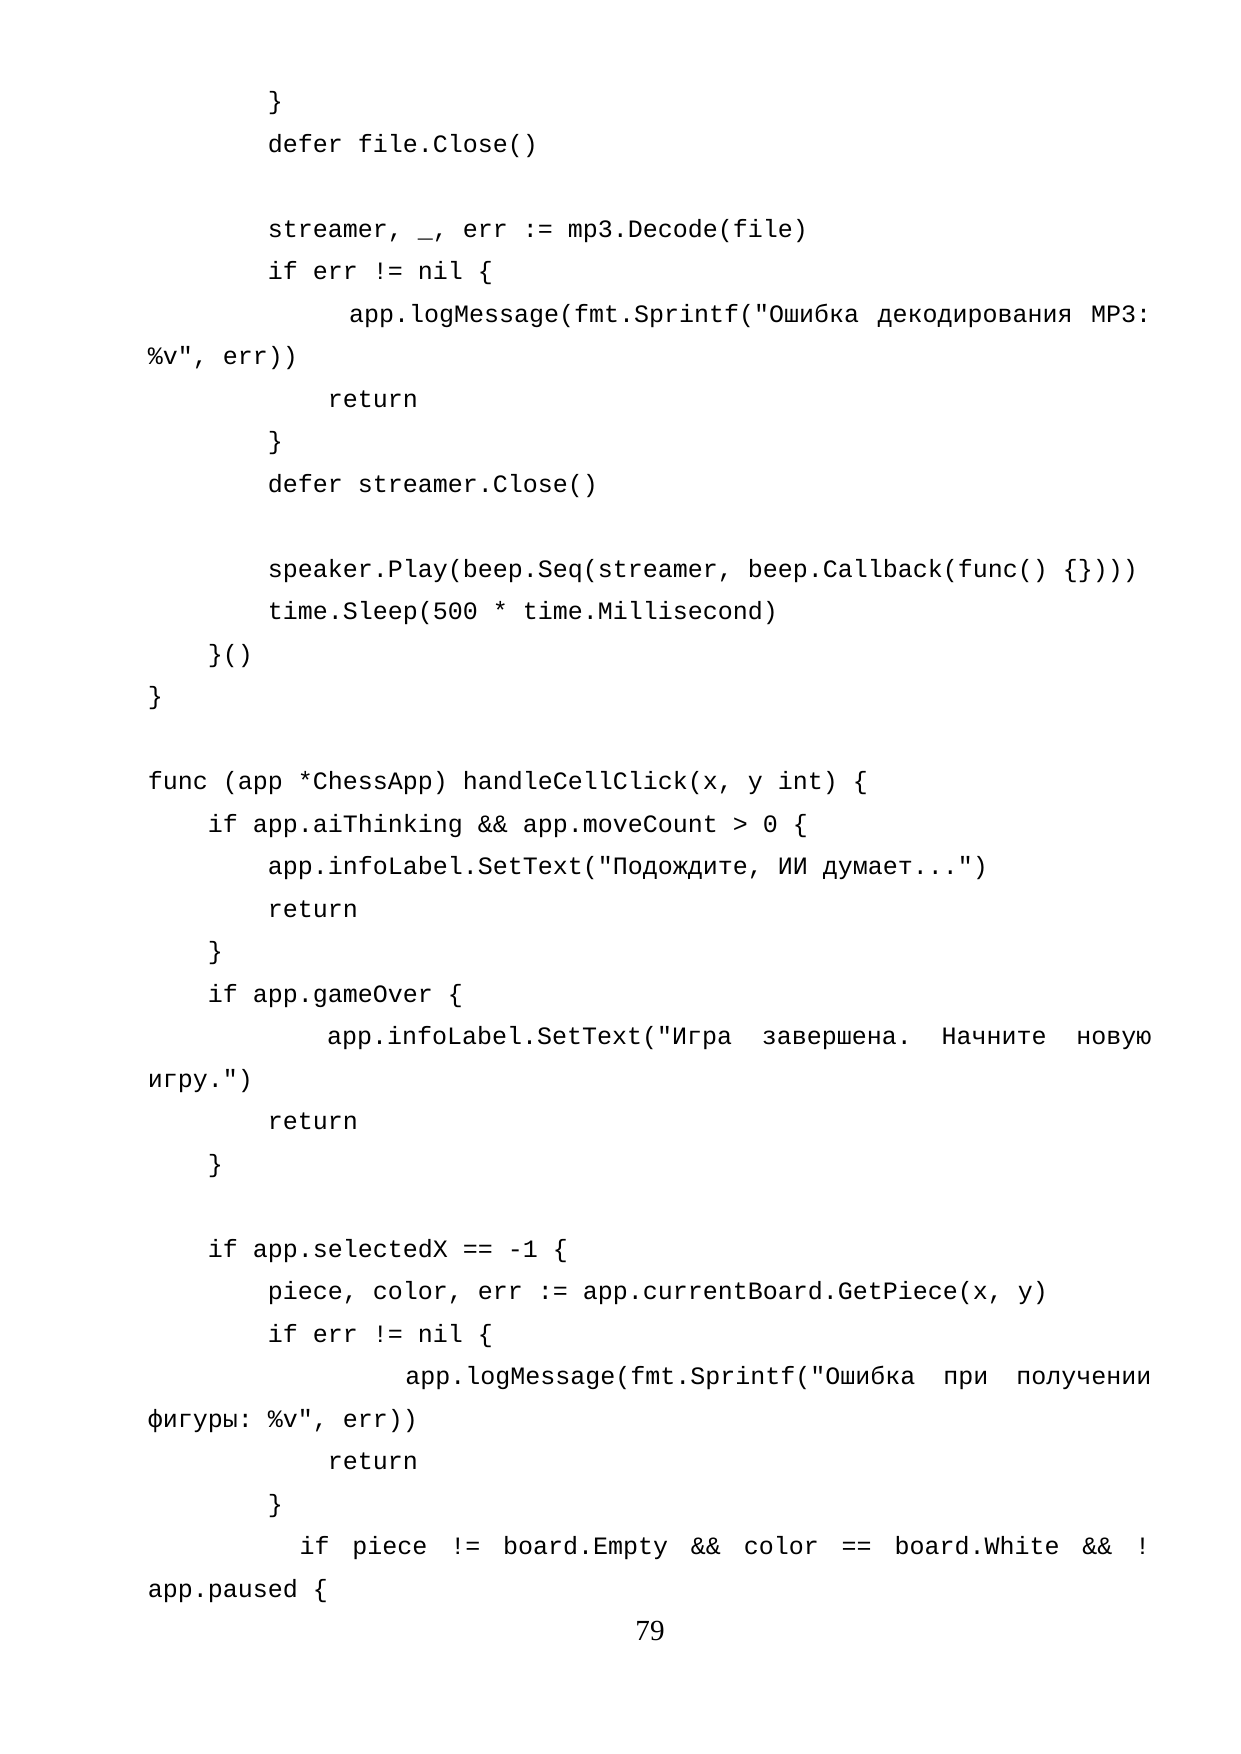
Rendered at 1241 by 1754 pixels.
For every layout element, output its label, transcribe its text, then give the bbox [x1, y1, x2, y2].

text } [148, 1151, 1152, 1179]
text return [148, 1449, 1152, 1477]
text } [148, 1491, 1152, 1519]
text app.infoLabel.SetText("Подождите, ИИ думает...") [148, 854, 1152, 882]
text time.Sleep(500 * time.Millisecond) [148, 599, 1152, 627]
text if app.gameOver { [148, 981, 1152, 1009]
text app.logMessage(fmt.Sprintf("Ошибка при получении фигуры: %v", err)) [148, 1364, 1152, 1434]
text return [148, 386, 1152, 414]
text if err != nil { [148, 259, 1152, 287]
text defer streamer.Close() [148, 471, 1152, 499]
text streamer, _, err := mp3.Decode(file) [148, 216, 1152, 244]
text } [148, 89, 1152, 117]
text return [148, 1109, 1152, 1137]
text if piece != board.Empty && color == board.White && !app.paused { [148, 1534, 1152, 1604]
text } [148, 429, 1152, 457]
text defer file.Close() [148, 131, 1152, 159]
text speaker.Play(beep.Seq(streamer, beep.Callback(func() {}))) [148, 556, 1152, 584]
text app.infoLabel.SetText("Игра завершена. Начните новую игру.") [148, 1024, 1152, 1094]
text if app.selectedX == -1 { [148, 1236, 1152, 1264]
text func (app *ChessApp) handleCellClick(x, y int) { [148, 769, 1152, 797]
text if err != nil { [148, 1321, 1152, 1349]
text if app.aiThinking && app.moveCount > 0 { [148, 811, 1152, 839]
text } [148, 939, 1152, 967]
text } [148, 684, 1152, 712]
text return [148, 896, 1152, 924]
text }() [148, 641, 1152, 669]
text app.logMessage(fmt.Sprintf("Ошибка декодирования MP3: %v", err)) [148, 301, 1152, 372]
text piece, color, err := app.currentBoard.GetPiece(x, y) [148, 1279, 1152, 1307]
